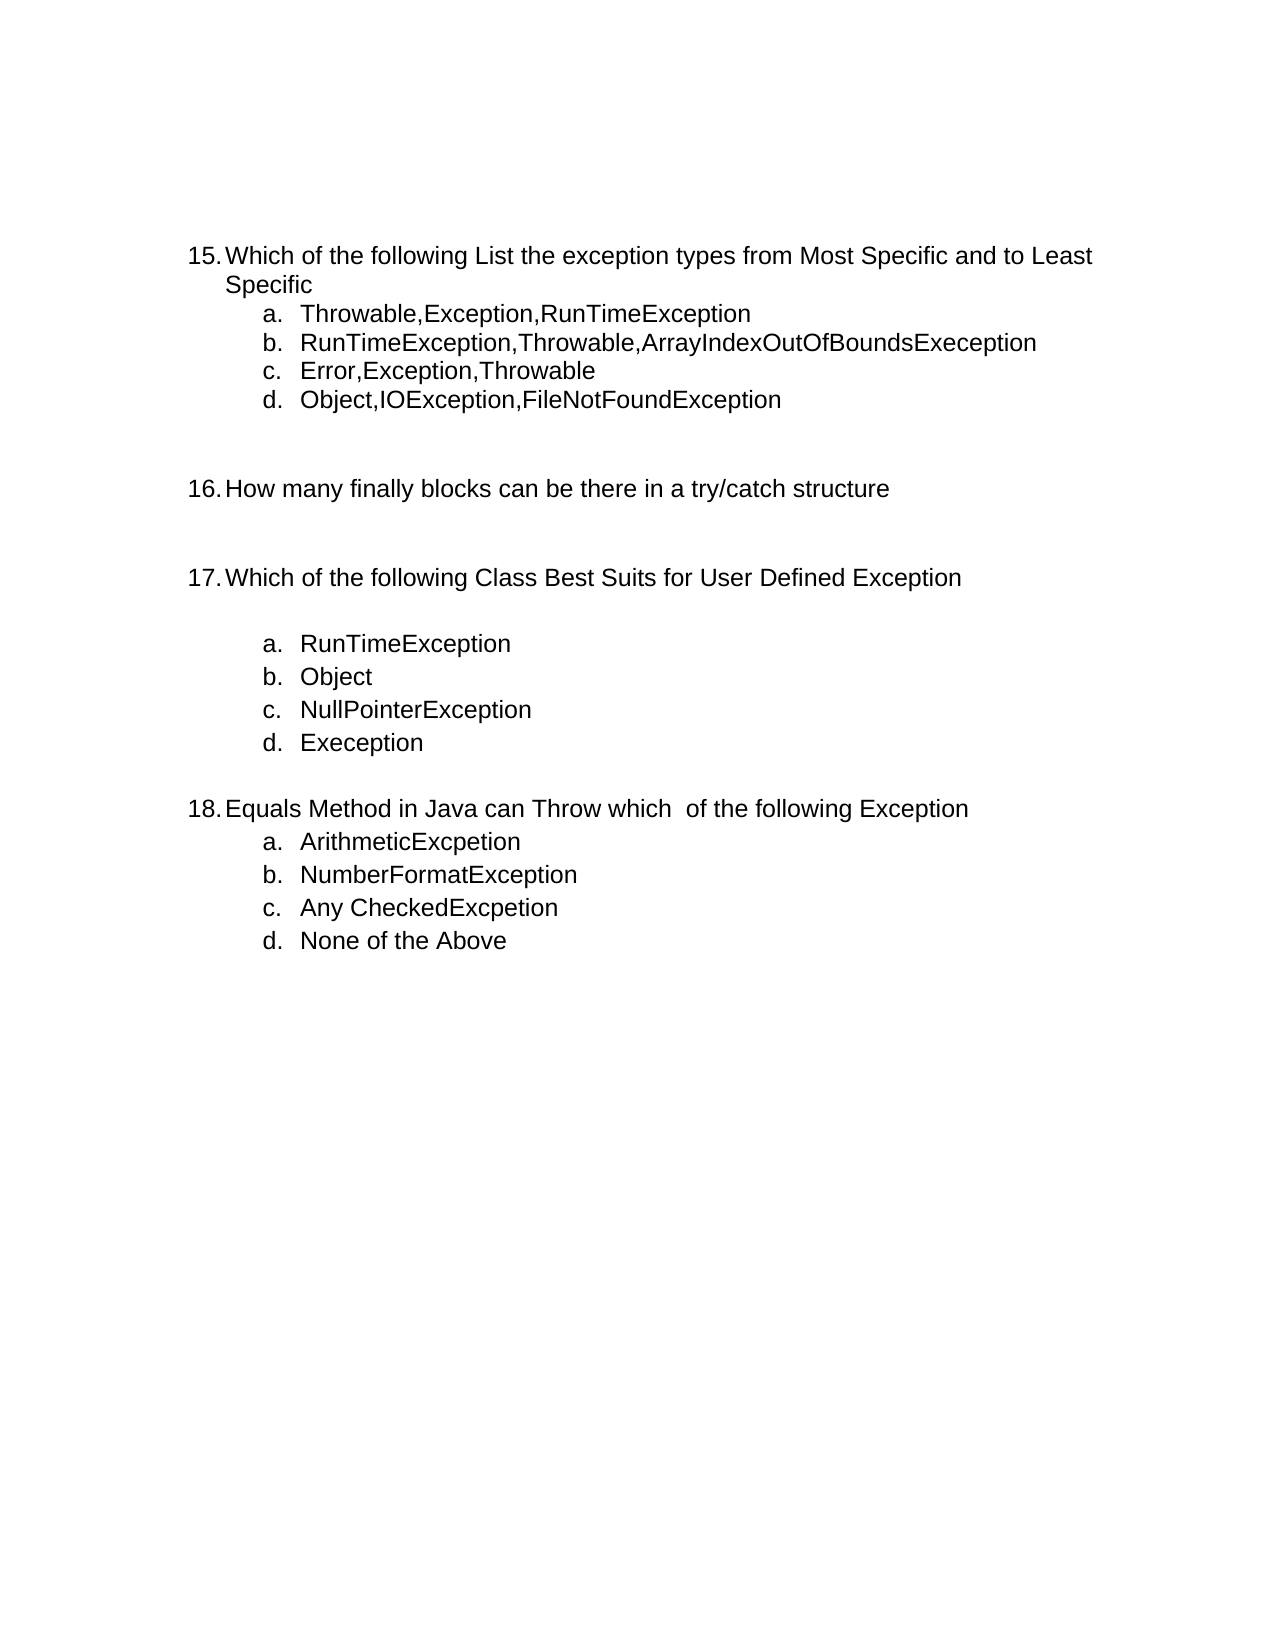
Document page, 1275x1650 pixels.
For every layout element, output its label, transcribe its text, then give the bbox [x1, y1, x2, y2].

list Throwable,Exception,RunTimeException [262, 299, 1125, 327]
list How many finally blocks can be there in a try/catch structure [187, 474, 1125, 503]
list Error,Exception,Throwable [262, 356, 1125, 385]
list Which of the following Class Best Suits for User Defined Exception [187, 563, 1125, 591]
list Any CheckedExcpetion [262, 893, 1125, 922]
list NullPointerException [262, 695, 1125, 723]
list Object,IOException,FileNotFoundException [262, 385, 1125, 414]
list RunTimeException,Throwable,ArrayIndexOutOfBoundsExeception [262, 327, 1125, 356]
list Exeception [262, 728, 1125, 757]
list None of the Above [262, 926, 1125, 955]
list Object [262, 662, 1125, 691]
list ArithmeticExcpetion [262, 827, 1125, 856]
list NumberFormatException [262, 860, 1125, 889]
list RunTimeException [262, 629, 1125, 657]
list Which of the following List the exception types from Most Specific and to Least Specific [187, 241, 1125, 299]
list Equals Method in Java can Throw which of the following Exception [187, 794, 1125, 823]
